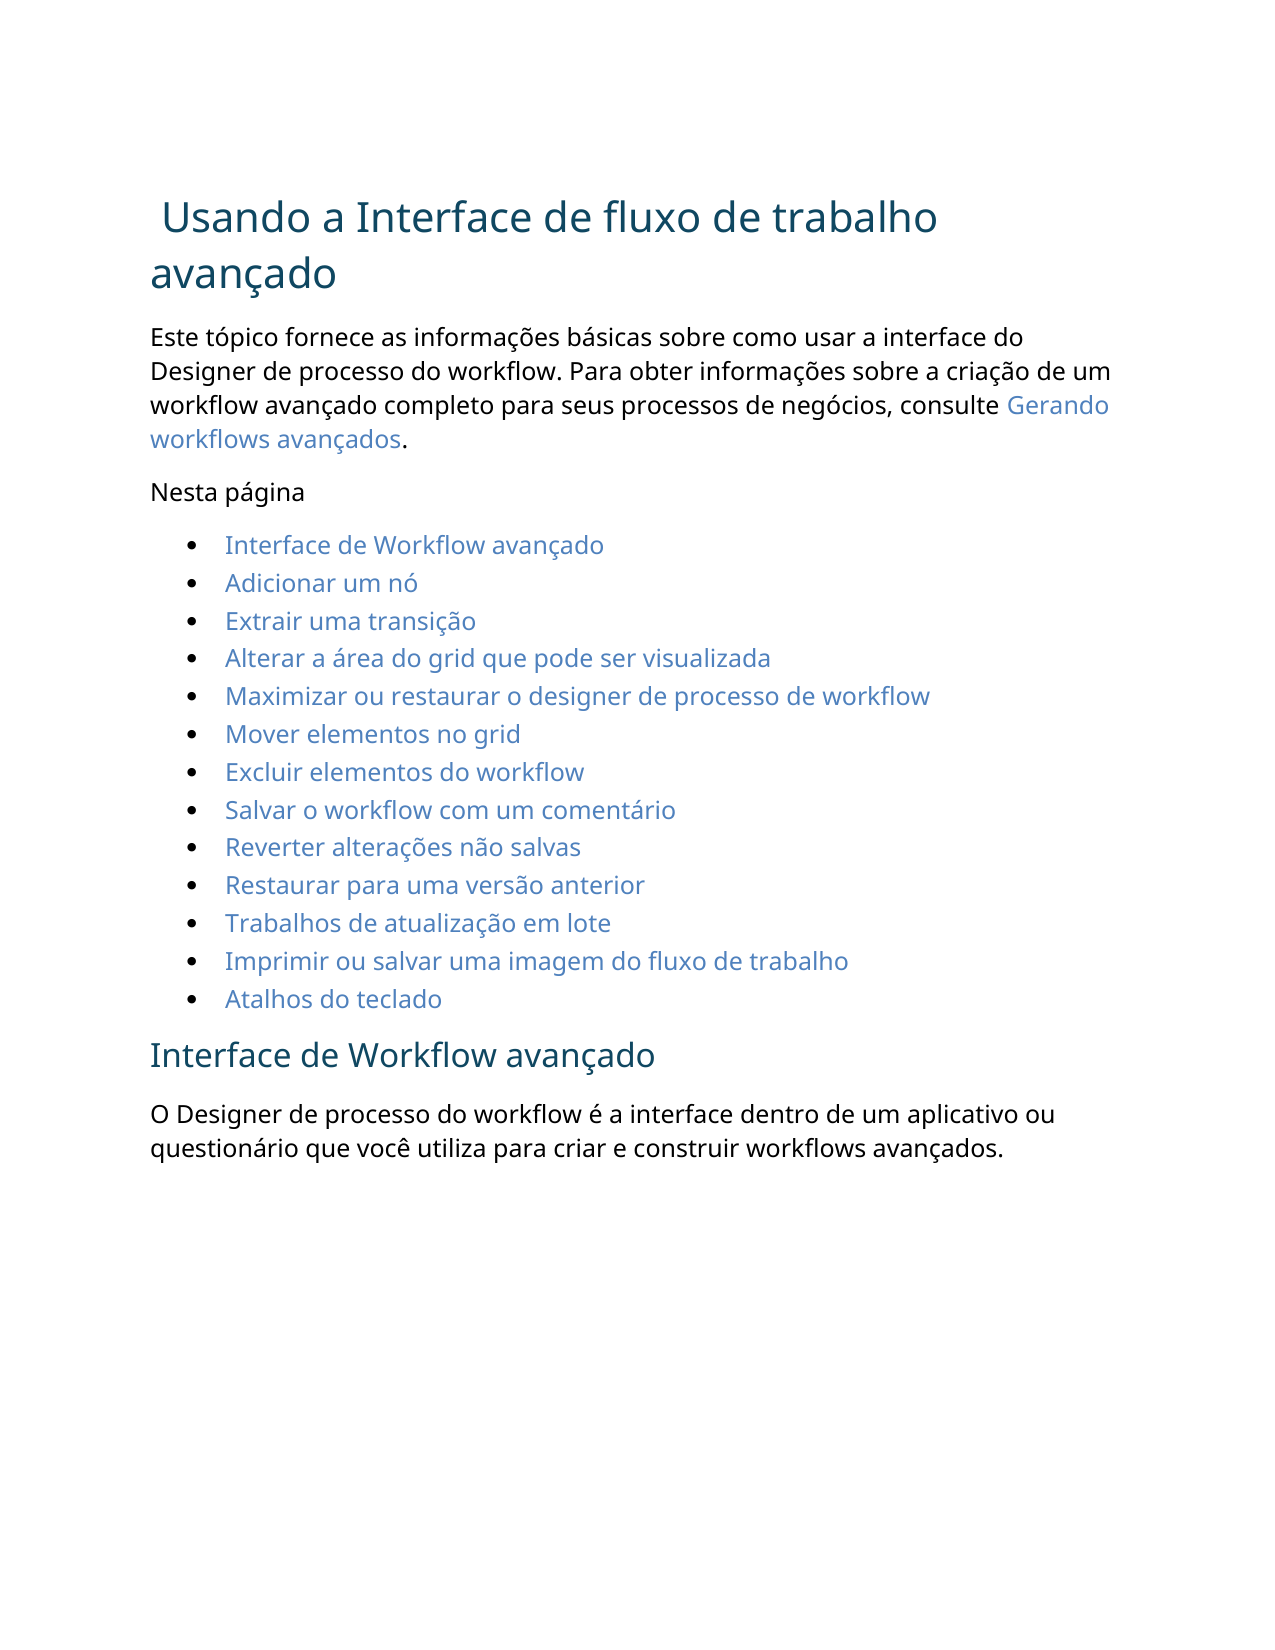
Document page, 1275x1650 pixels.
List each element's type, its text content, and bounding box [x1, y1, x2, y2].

list Trabalhos de atualização em lote [187, 906, 1125, 940]
list Imprimir ou salvar uma imagem do fluxo de trabalho [187, 943, 1125, 978]
text Este tópico fornece as informações básicas sobre como usar a interface do Designer de processo do workflow. Para obter informações sobre a criação de um workflow avançado completo para seus processos de negócios, consulte Gerando workflows avançados. [150, 320, 1125, 456]
text Nesta página [150, 475, 1125, 509]
list Salvar o workflow com um comentário [187, 792, 1125, 826]
list Adicionar um nó [187, 565, 1125, 599]
list Interface de Workflow avançado [187, 528, 1125, 562]
subtitle Usando a Interface de fluxo de trabalho avançado [150, 187, 1125, 301]
list Reverter alterações não salvas [187, 830, 1125, 864]
text O Designer de processo do workflow é a interface dentro de um aplicativo ou questionário que você utiliza para criar e construir workflows avançados. [150, 1096, 1125, 1164]
list Mover elementos no grid [187, 717, 1125, 751]
list Excluir elementos do workflow [187, 754, 1125, 788]
subtitle Interface de Workflow avançado [150, 1032, 1125, 1077]
list Alterar a área do grid que pode ser visualizada [187, 641, 1125, 675]
list Atalhos do teclado [187, 981, 1125, 1015]
list Extrair uma transição [187, 603, 1125, 637]
list Restaurar para uma versão anterior [187, 868, 1125, 902]
list Maximizar ou restaurar o designer de processo de workflow [187, 679, 1125, 713]
